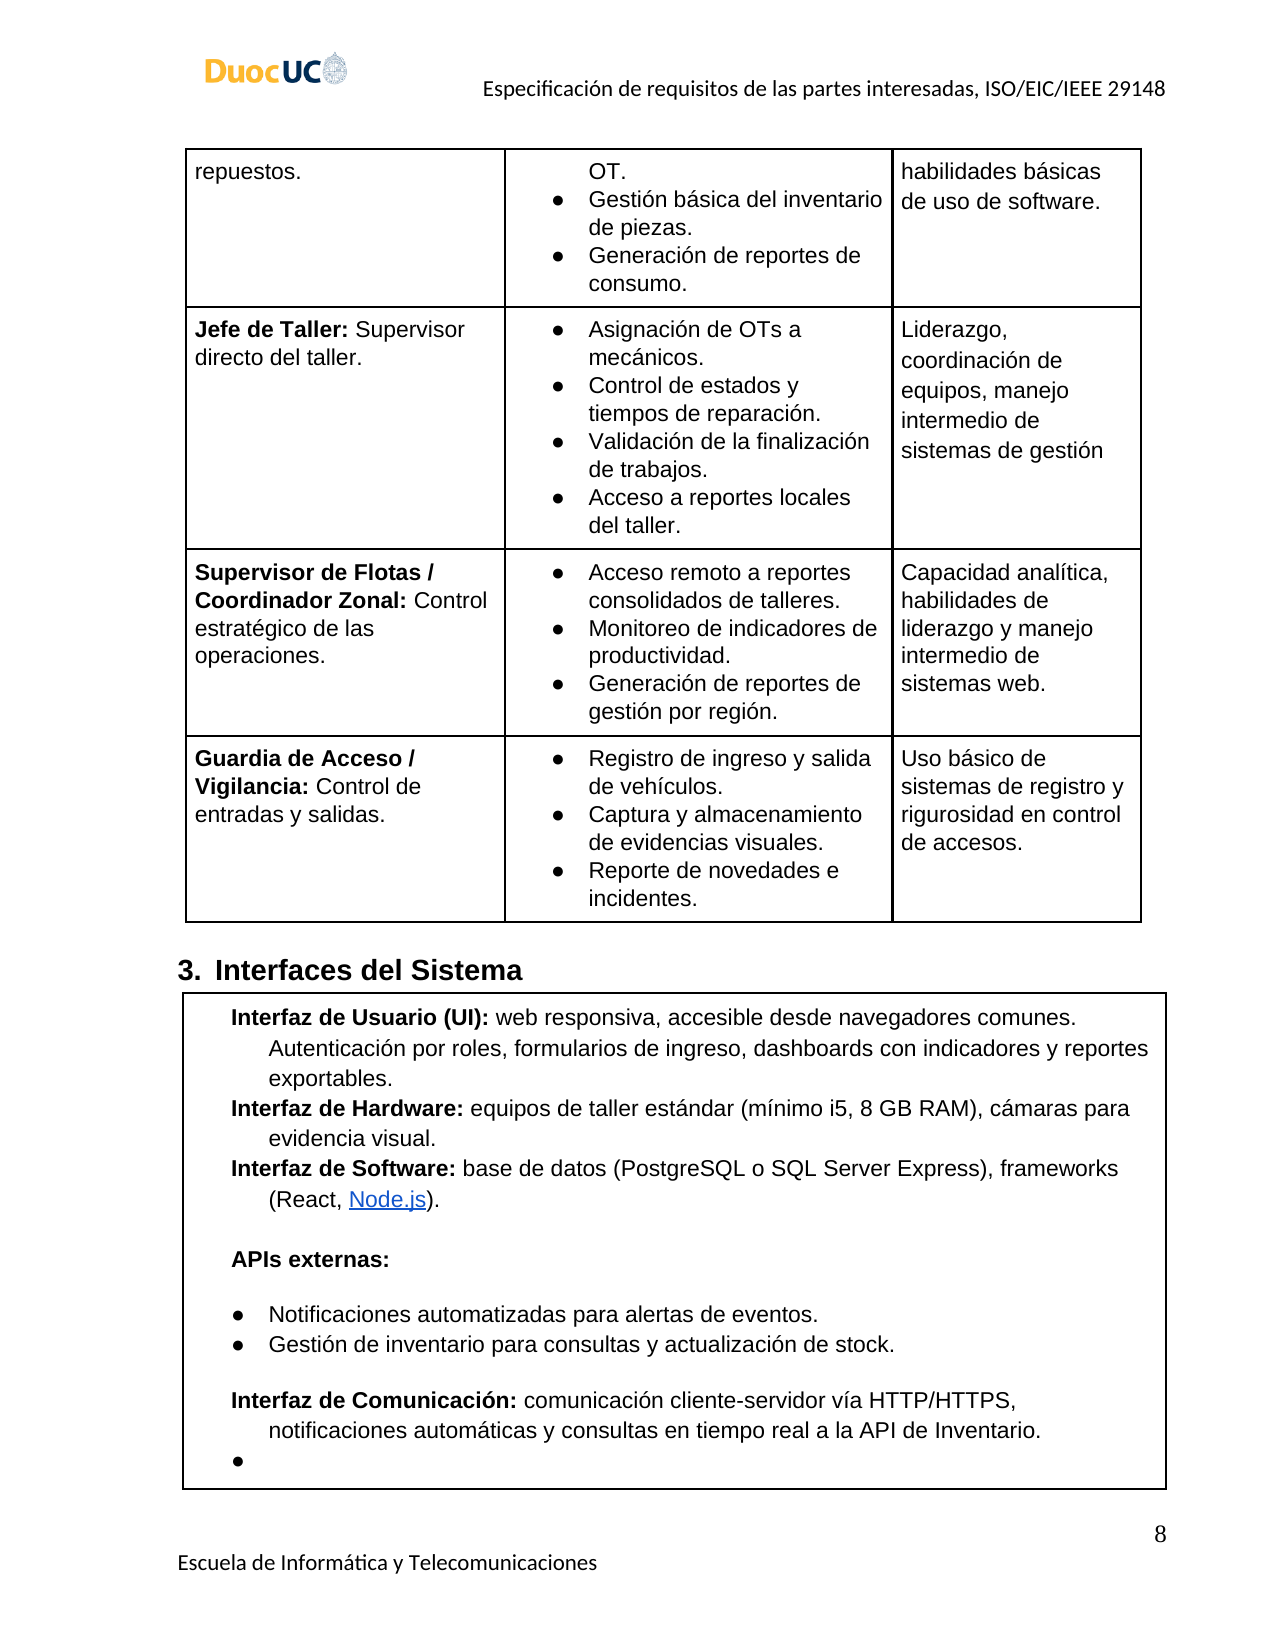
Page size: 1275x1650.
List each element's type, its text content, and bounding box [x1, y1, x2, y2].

picture [198, 48, 352, 87]
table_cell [506, 150, 891, 306]
table_cell Jefe de Taller: Supervisor directo del taller. [187, 308, 504, 548]
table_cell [894, 150, 1140, 306]
table_cell Capacidad analítica, habilidades de liderazgo y manejo intermedio de sistemas web. [894, 550, 1140, 734]
table_cell Acceso remoto a reportes consolidados de talleres. Monitoreo de indicadores de productividad. Generación de reportes de gestión por región. [506, 550, 891, 734]
subtitle Interfaces del Sistema [177, 953, 1167, 987]
table_cell Registro de ingreso y salida de vehículos. Captura y almacenamiento de evidencias visuales. Reporte de novedades e incidentes. [506, 737, 891, 921]
table_cell Guardia de Acceso / Vigilancia: Control de entradas y salidas. [187, 737, 504, 921]
table_cell Asignación de OTs a mecánicos. Control de estados y tiempos de reparación. Validación de la finalización de trabajos. Acceso a reportes locales del taller. [506, 308, 891, 548]
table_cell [187, 150, 504, 306]
table_cell Liderazgo, coordinación de equipos, manejo intermedio de sistemas de gestión [894, 308, 1140, 548]
table_cell Supervisor de Flotas / Coordinador Zonal: Control estratégico de las operaciones. [187, 550, 504, 734]
table_cell Uso básico de sistemas de registro y rigurosidad en control de accesos. [894, 737, 1140, 921]
